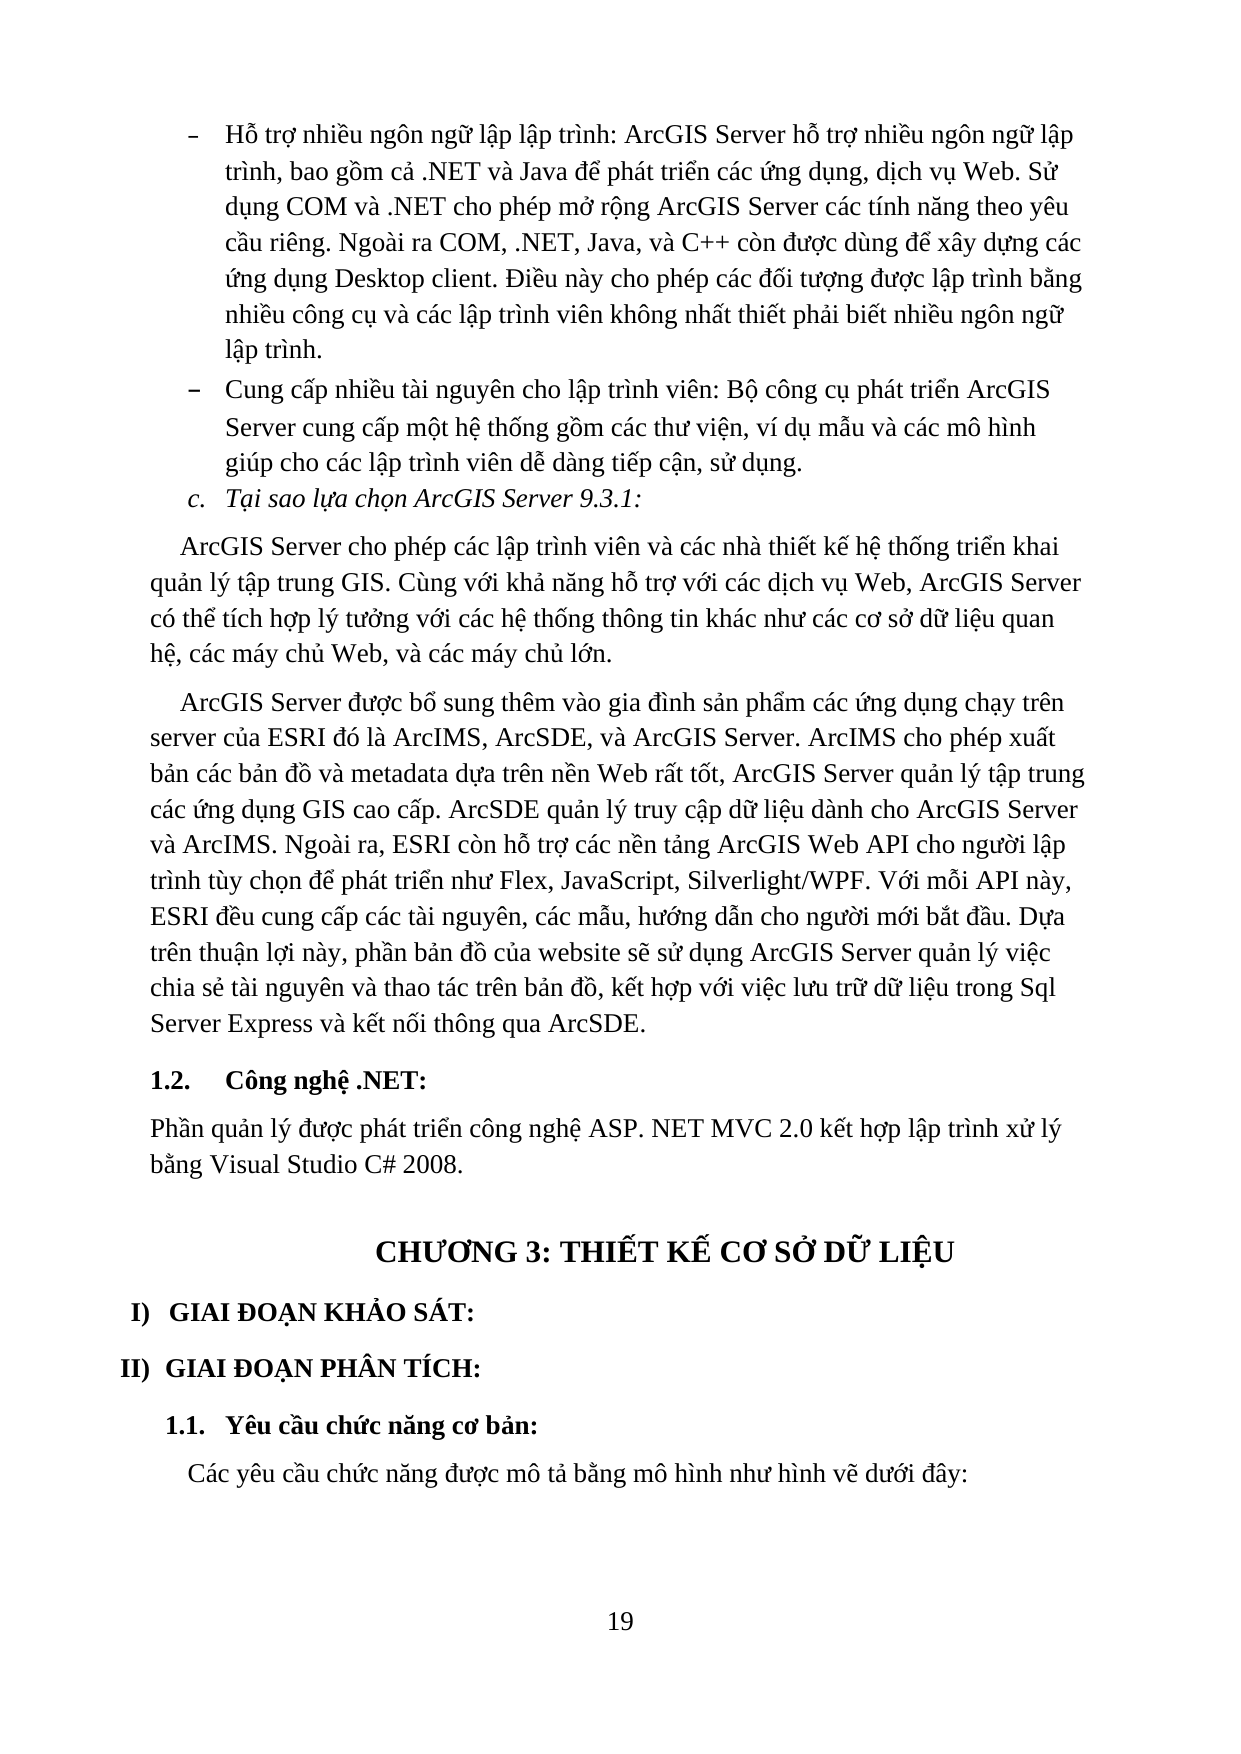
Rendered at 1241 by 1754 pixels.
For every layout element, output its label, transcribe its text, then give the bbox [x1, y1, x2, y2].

text Các yêu cầu chức năng được mô tả bằng mô hình như hình vẽ dưới đây: [150, 1457, 1090, 1488]
subtitle Yêu cầu chức năng cơ bản: [165, 1409, 1090, 1440]
list Hỗ trợ nhiều ngôn ngữ lập lập trình: ArcGIS Server hỗ trợ nhiều ngôn ngữ lập trình, bao gồm cả .NET và Java để phát triển các ứng dụng, dịch vụ Web. Sử dụng COM và .NET cho phép mở rộng ArcGIS Server các tính năng theo yêu cầu riêng. Ngoài ra COM, .NET, Java, và C++ còn được dùng để xây dựng các ứng dụng Desktop client. Điều này cho phép các đối tượng được lập trình bằng nhiều công cụ và các lập trình viên không nhất thiết phải biết nhiều ngôn ngữ lập trình. [187, 118, 1090, 364]
text ArcGIS Server cho phép các lập trình viên và các nhà thiết kế hệ thống triển khai quản lý tập trung GIS. Cùng với khả năng hỗ trợ với các dịch vụ Web, ArcGIS Server có thể tích hợp lý tưởng với các hệ thống thông tin khác như các cơ sở dữ liệu quan hệ, các máy chủ Web, và các máy chủ lớn. [150, 530, 1090, 669]
subtitle giai đoạn phân tích: [150, 1352, 1090, 1383]
subtitle Công nghệ .NET: [150, 1064, 1090, 1095]
subtitle Chương 3: THIẾT KẾ CƠ SỞ DỮ LIỆU [375, 1233, 1090, 1269]
subtitle giai đoạn khảo sát: [150, 1296, 1090, 1327]
text ArcGIS Server được bổ sung thêm vào gia đình sản phẩm các ứng dụng chạy trên server của ESRI đó là ArcIMS, ArcSDE, và ArcGIS Server. ArcIMS cho phép xuất bản các bản đồ và metadata dựa trên nền Web rất tốt, ArcGIS Server quản lý tập trung các ứng dụng GIS cao cấp. ArcSDE quản lý truy cập dữ liệu dành cho ArcGIS Server và ArcIMS. Ngoài ra, ESRI còn hỗ trợ các nền tảng ArcGIS Web API cho người lập trình tùy chọn để phát triển như Flex, JavaScript, Silverlight/WPF. Với mỗi API này, ESRI đều cung cấp các tài nguyên, các mẫu, hướng dẫn cho người mới bắt đầu. Dựa trên thuận lợi này, phần bản đồ của website sẽ sử dụng ArcGIS Server quản lý việc chia sẻ tài nguyên và thao tác trên bản đồ, kết hợp với việc lưu trữ dữ liệu trong Sql Server Express và kết nối thông qua ArcSDE. [150, 686, 1090, 1038]
text Phần quản lý được phát triển công nghệ ASP. NET MVC 2.0 kết hợp lập trình xử lý bằng Visual Studio C# 2008. [150, 1112, 1090, 1179]
list Cung cấp nhiều tài nguyên cho lập trình viên: Bộ công cụ phát triển ArcGIS Server cung cấp một hệ thống gồm các thư viện, ví dụ mẫu và các mô hình giúp cho các lập trình viên dễ dàng tiếp cận, sử dụng. [187, 369, 1090, 477]
list Tại sao lựa chọn ArcGIS Server 9.3.1: [187, 482, 1090, 513]
